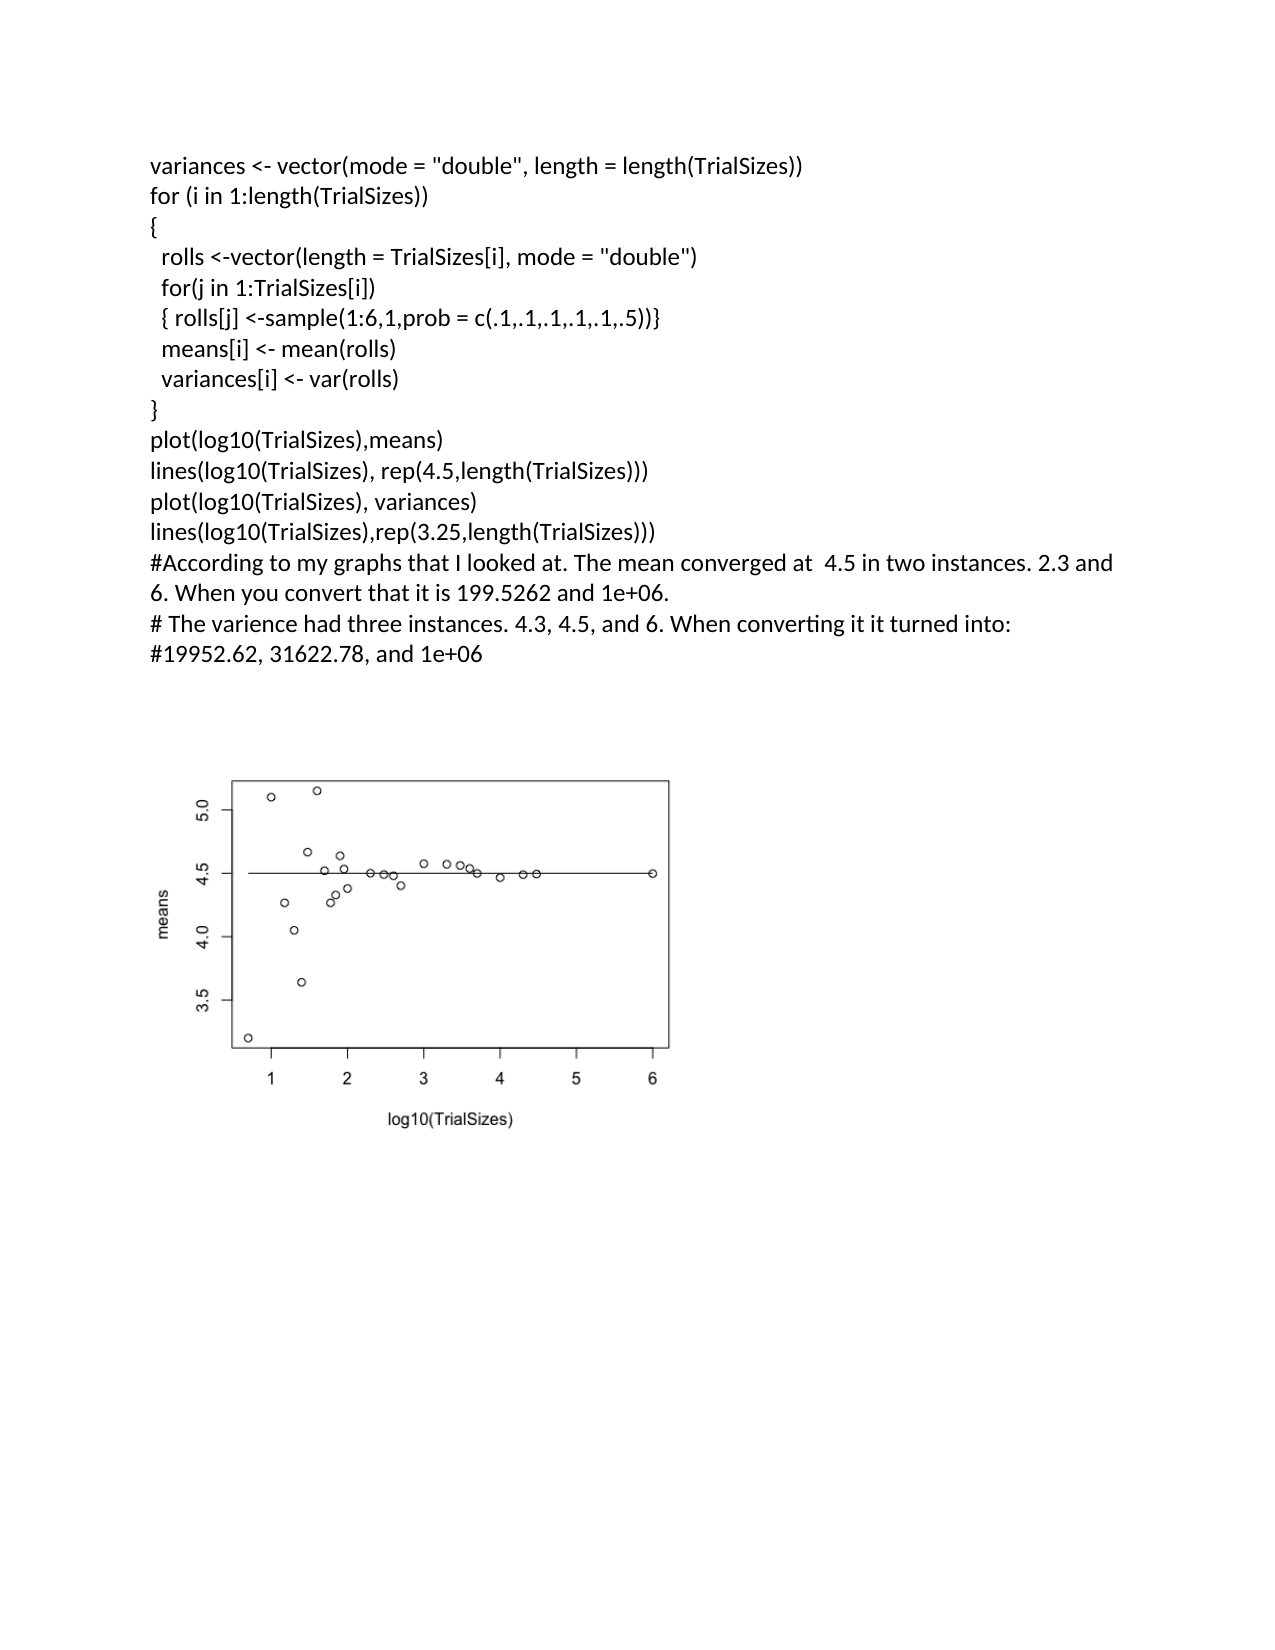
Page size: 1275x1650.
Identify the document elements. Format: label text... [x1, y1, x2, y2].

text variances <- vector(mode = "double", length = length(TrialSizes)) [150, 150, 1125, 181]
text } [150, 394, 1125, 425]
text for (i in 1:length(TrialSizes)) [150, 181, 1125, 211]
text means[i] <- mean(rolls) [150, 333, 1125, 364]
text #According to my graphs that I looked at. The mean converged at 4.5 in two instances. 2.3 and 6. When you convert that it is 199.5262 and 1e+06. [150, 547, 1125, 608]
text # The varience had three instances. 4.3, 4.5, and 6. When converting it it turned into: [150, 608, 1125, 638]
text lines(log10(TrialSizes), rep(4.5,length(TrialSizes))) [150, 455, 1125, 486]
text { rolls[j] <-sample(1:6,1,prob = c(.1,.1,.1,.1,.1,.5))} [150, 303, 1125, 333]
text rolls <-vector(length = TrialSizes[i], mode = "double") [150, 242, 1125, 272]
text variances[i] <- var(rolls) [150, 364, 1125, 394]
text plot(log10(TrialSizes),means) [150, 425, 1125, 455]
text plot(log10(TrialSizes), variances) [150, 486, 1125, 516]
text lines(log10(TrialSizes),rep(3.25,length(TrialSizes))) [150, 516, 1125, 547]
text { [150, 211, 1125, 242]
picture [150, 699, 711, 1150]
text for(j in 1:TrialSizes[i]) [150, 272, 1125, 303]
text #19952.62, 31622.78, and 1e+06 [150, 638, 1125, 669]
